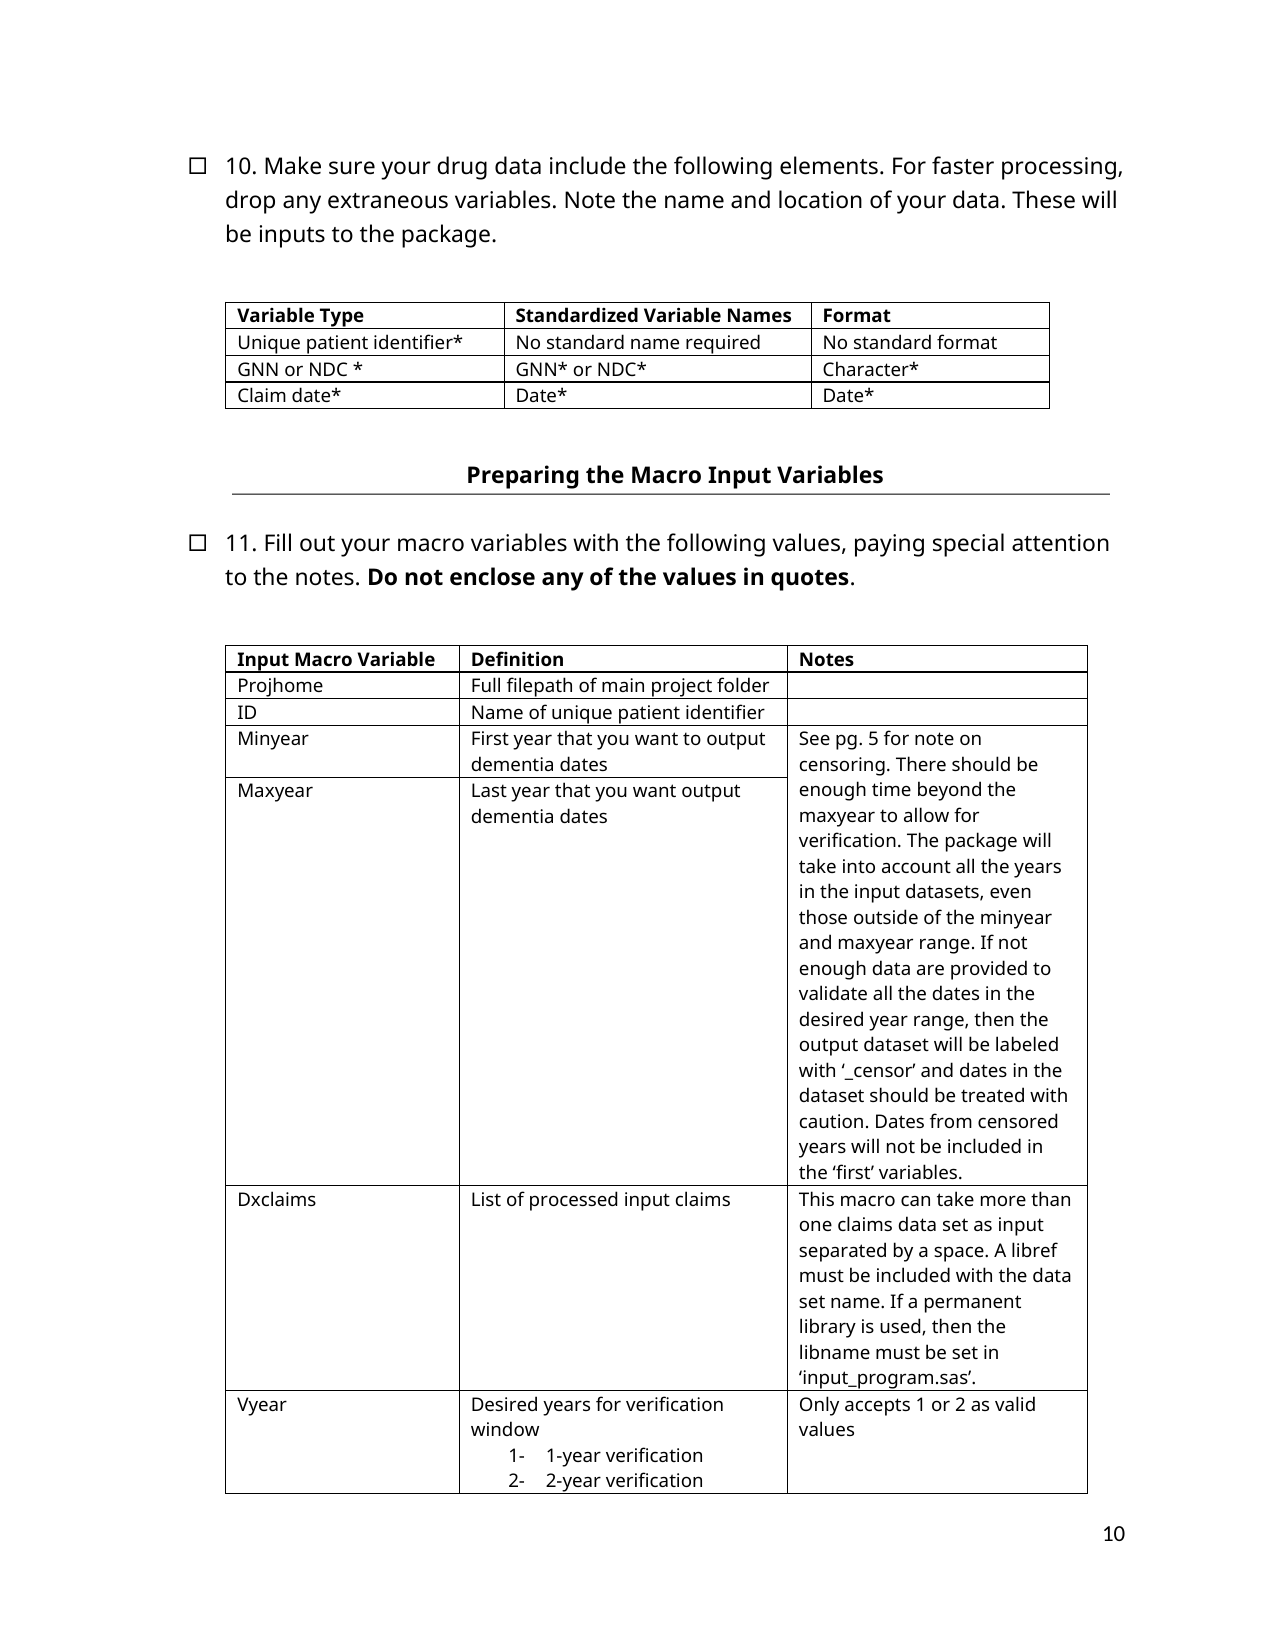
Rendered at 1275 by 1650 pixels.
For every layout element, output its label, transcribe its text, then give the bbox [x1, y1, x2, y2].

table_cell [788, 699, 1087, 724]
table_cell Maxyear [226, 778, 459, 1185]
table_cell ID [226, 699, 459, 724]
table_cell First year that you want to output dementia dates [460, 726, 787, 777]
table_cell Only accepts 1 or 2 as valid values [788, 1391, 1087, 1493]
table_cell Claim date* [226, 383, 504, 408]
list 11. Fill out your macro variables with the following values, paying special attention to the notes. Do not enclose any of the values in quotes. [187, 527, 1125, 592]
table_cell List of processed input claims [460, 1186, 787, 1390]
table_header Variable Type [226, 303, 504, 328]
table_cell GNN* or NDC* [505, 356, 811, 381]
table_cell Desired years for verification window 1-year verification 2-year verification [460, 1391, 787, 1493]
table_cell Character* [812, 356, 1049, 381]
list Preparing the Macro Input Variables [225, 459, 1125, 491]
table_cell Vyear [226, 1391, 459, 1493]
table_cell Full filepath of main project folder [460, 673, 787, 698]
table_cell Last year that you want output dementia dates [460, 778, 787, 1185]
table_header Standardized Variable Names [505, 303, 811, 328]
table_cell Date* [812, 383, 1049, 408]
table_cell No standard format [812, 329, 1049, 355]
list 10. Make sure your drug data include the following elements. For faster processing, drop any extraneous variables. Note the name and location of your data. These will be inputs to the package. [187, 150, 1125, 249]
table_cell Minyear [226, 726, 459, 777]
table_cell No standard name required [505, 329, 811, 355]
table_cell Dxclaims [226, 1186, 459, 1390]
table_cell Date* [505, 383, 811, 408]
table_cell This macro can take more than one claims data set as input separated by a space. A libref must be included with the data set name. If a permanent library is used, then the libname must be set in ‘input_program.sas’. [788, 1186, 1087, 1390]
table_cell See pg. 5 for note on censoring. There should be enough time beyond the maxyear to allow for verification. The package will take into account all the years in the input datasets, even those outside of the minyear and maxyear range. If not enough data are provided to validate all the dates in the desired year range, then the output dataset will be labeled with ‘_censor’ and dates in the dataset should be treated with caution. Dates from censored years will not be included in the ‘first’ variables. [788, 726, 1087, 1185]
table_cell [788, 673, 1087, 698]
table_cell Name of unique patient identifier [460, 699, 787, 724]
table_header Input Macro Variable [226, 646, 459, 671]
table_header Format [812, 303, 1049, 328]
table_header Definition [460, 646, 787, 671]
table_cell Projhome [226, 673, 459, 698]
table_cell Unique patient identifier* [226, 329, 504, 355]
table_header Notes [788, 646, 1087, 671]
table_cell GNN or NDC * [226, 356, 504, 381]
